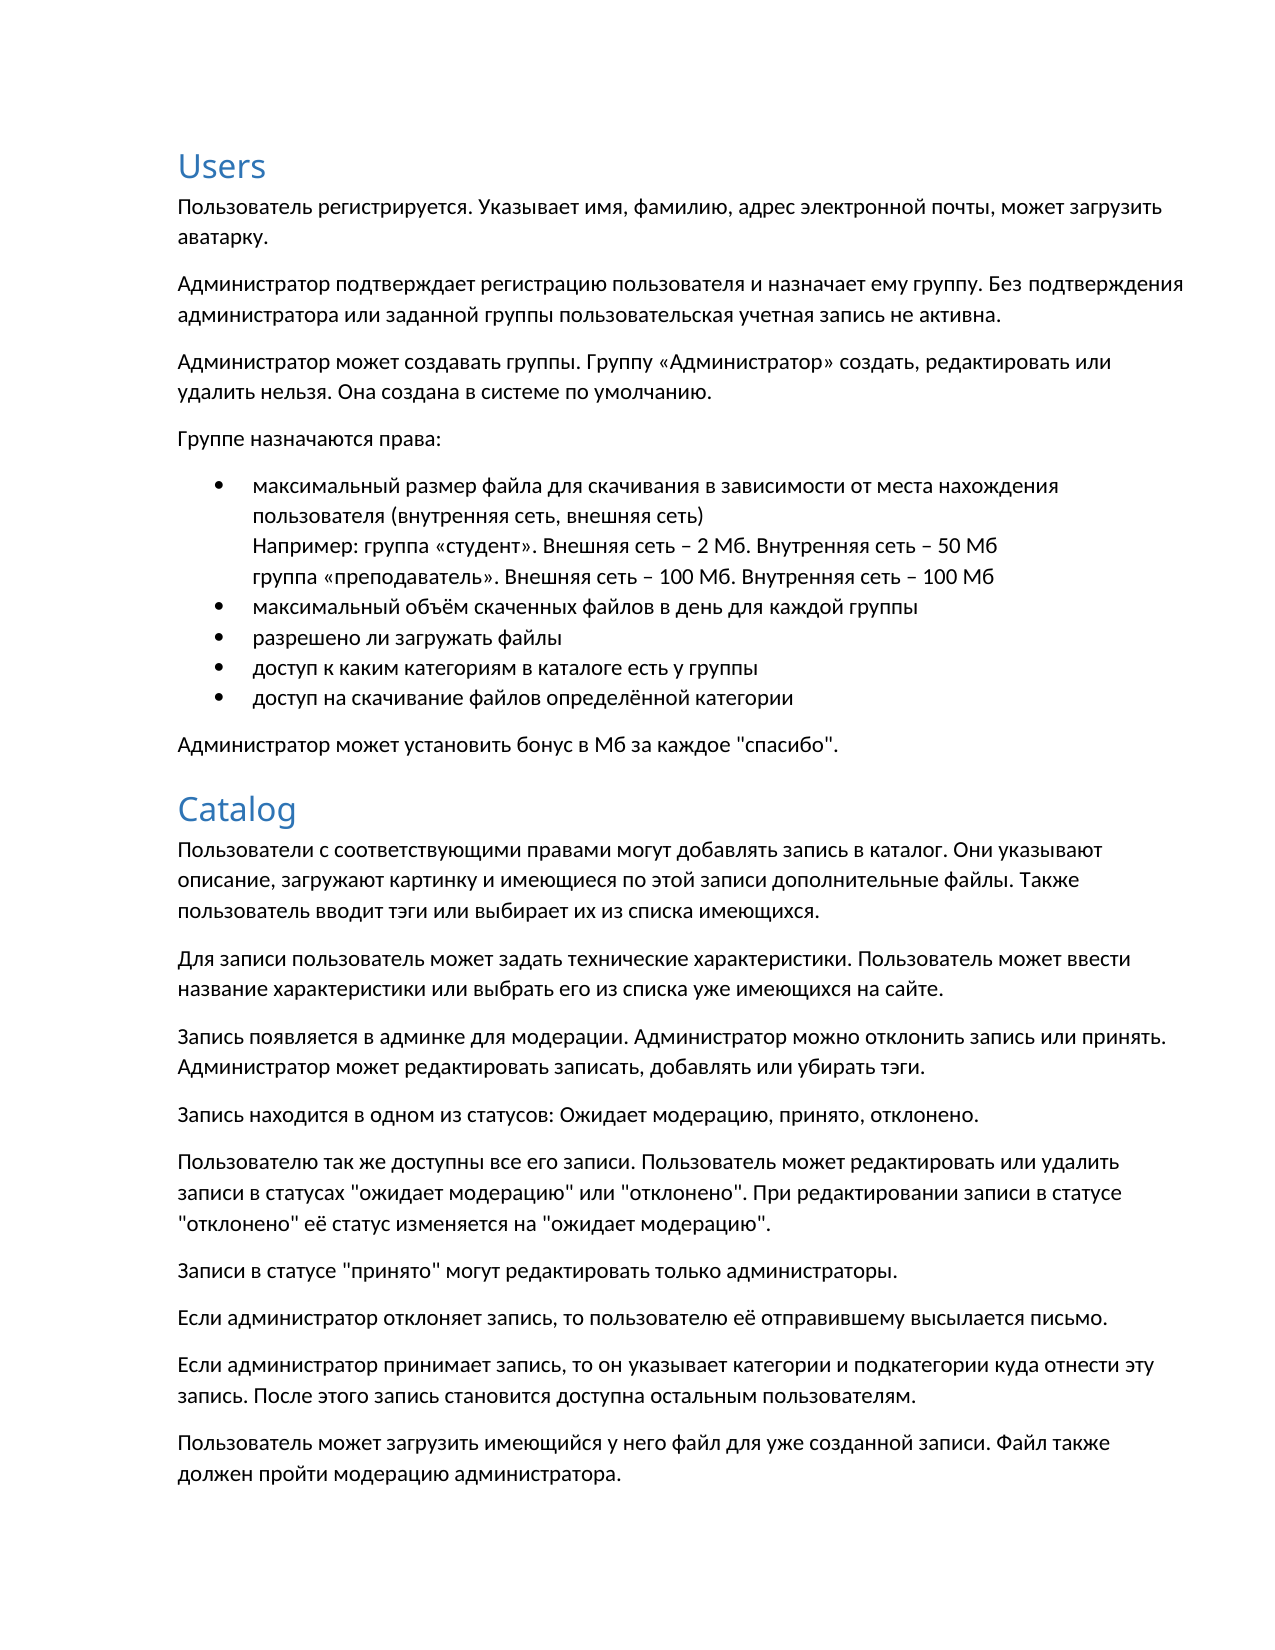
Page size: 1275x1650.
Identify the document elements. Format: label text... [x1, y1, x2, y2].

text Администратор может создавать группы. Группу «Администратор» создать, редактировать или удалить нельзя. Она создана в системе по умолчанию. [177, 347, 1186, 406]
text Запись находится в одном из статусов: Ожидает модерацию, принято, отклонено. [177, 1100, 1186, 1128]
list группа «преподаватель». Внешняя сеть – 100 Мб. Внутренняя сеть – 100 Мб [252, 562, 1186, 590]
list доступ на скачивание файлов определённой категории [215, 683, 1186, 711]
subtitle Users [177, 143, 1186, 188]
text Записи в статусе "принято" могут редактировать только администраторы. [177, 1256, 1186, 1284]
text Администратор подтверждает регистрацию пользователя и назначает ему группу. Без подтверждения администратора или заданной группы пользовательская учетная запись не активна. [177, 269, 1186, 328]
list доступ к каким категориям в каталоге есть у группы [215, 653, 1186, 681]
list разрешено ли загружать файлы [215, 623, 1186, 651]
text Пользователи с соответствующими правами могут добавлять запись в каталог. Они указывают описание, загружают картинку и имеющиеся по этой записи дополнительные файлы. Также пользователь вводит тэги или выбирает их из списка имеющихся. [177, 835, 1186, 924]
list Например: группа «студент». Внешняя сеть – 2 Мб. Внутренняя сеть – 50 Мб [252, 532, 1186, 560]
text Запись появляется в админке для модерации. Администратор можно отклонить запись или принять. Администратор может редактировать записать, добавлять или убирать тэги. [177, 1022, 1186, 1081]
text Группе назначаются права: [177, 424, 1186, 452]
text Администратор может установить бонус в Мб за каждое "спасибо". [177, 730, 1186, 758]
text Пользователь может загрузить имеющийся у него файл для уже созданной записи. Файл также должен пройти модерацию администратора. [177, 1428, 1186, 1487]
text Если администратор принимает запись, то он указывает категории и подкатегории куда отнести эту запись. После этого запись становится доступна остальным пользователям. [177, 1350, 1186, 1409]
text Пользователю так же доступны все его записи. Пользователь может редактировать или удалить записи в статусах "ожидает модерацию" или "отклонено". При редактировании записи в статусе "отклонено" её статус изменяется на "ожидает модерацию". [177, 1147, 1186, 1237]
subtitle Catalog [177, 786, 1186, 831]
list максимальный размер файла для скачивания в зависимости от места нахождения пользователя (внутренняя сеть, внешняя сеть) [215, 471, 1186, 529]
list максимальный объём скаченных файлов в день для каждой группы [215, 592, 1186, 620]
text Пользователь регистрируется. Указывает имя, фамилию, адрес электронной почты, может загрузить аватарку. [177, 192, 1186, 250]
text Если администратор отклоняет запись, то пользователю её отправившему высылается письмо. [177, 1303, 1186, 1332]
text Для записи пользователь может задать технические характеристики. Пользователь может ввести название характеристики или выбрать его из списка уже имеющихся на сайте. [177, 944, 1186, 1002]
